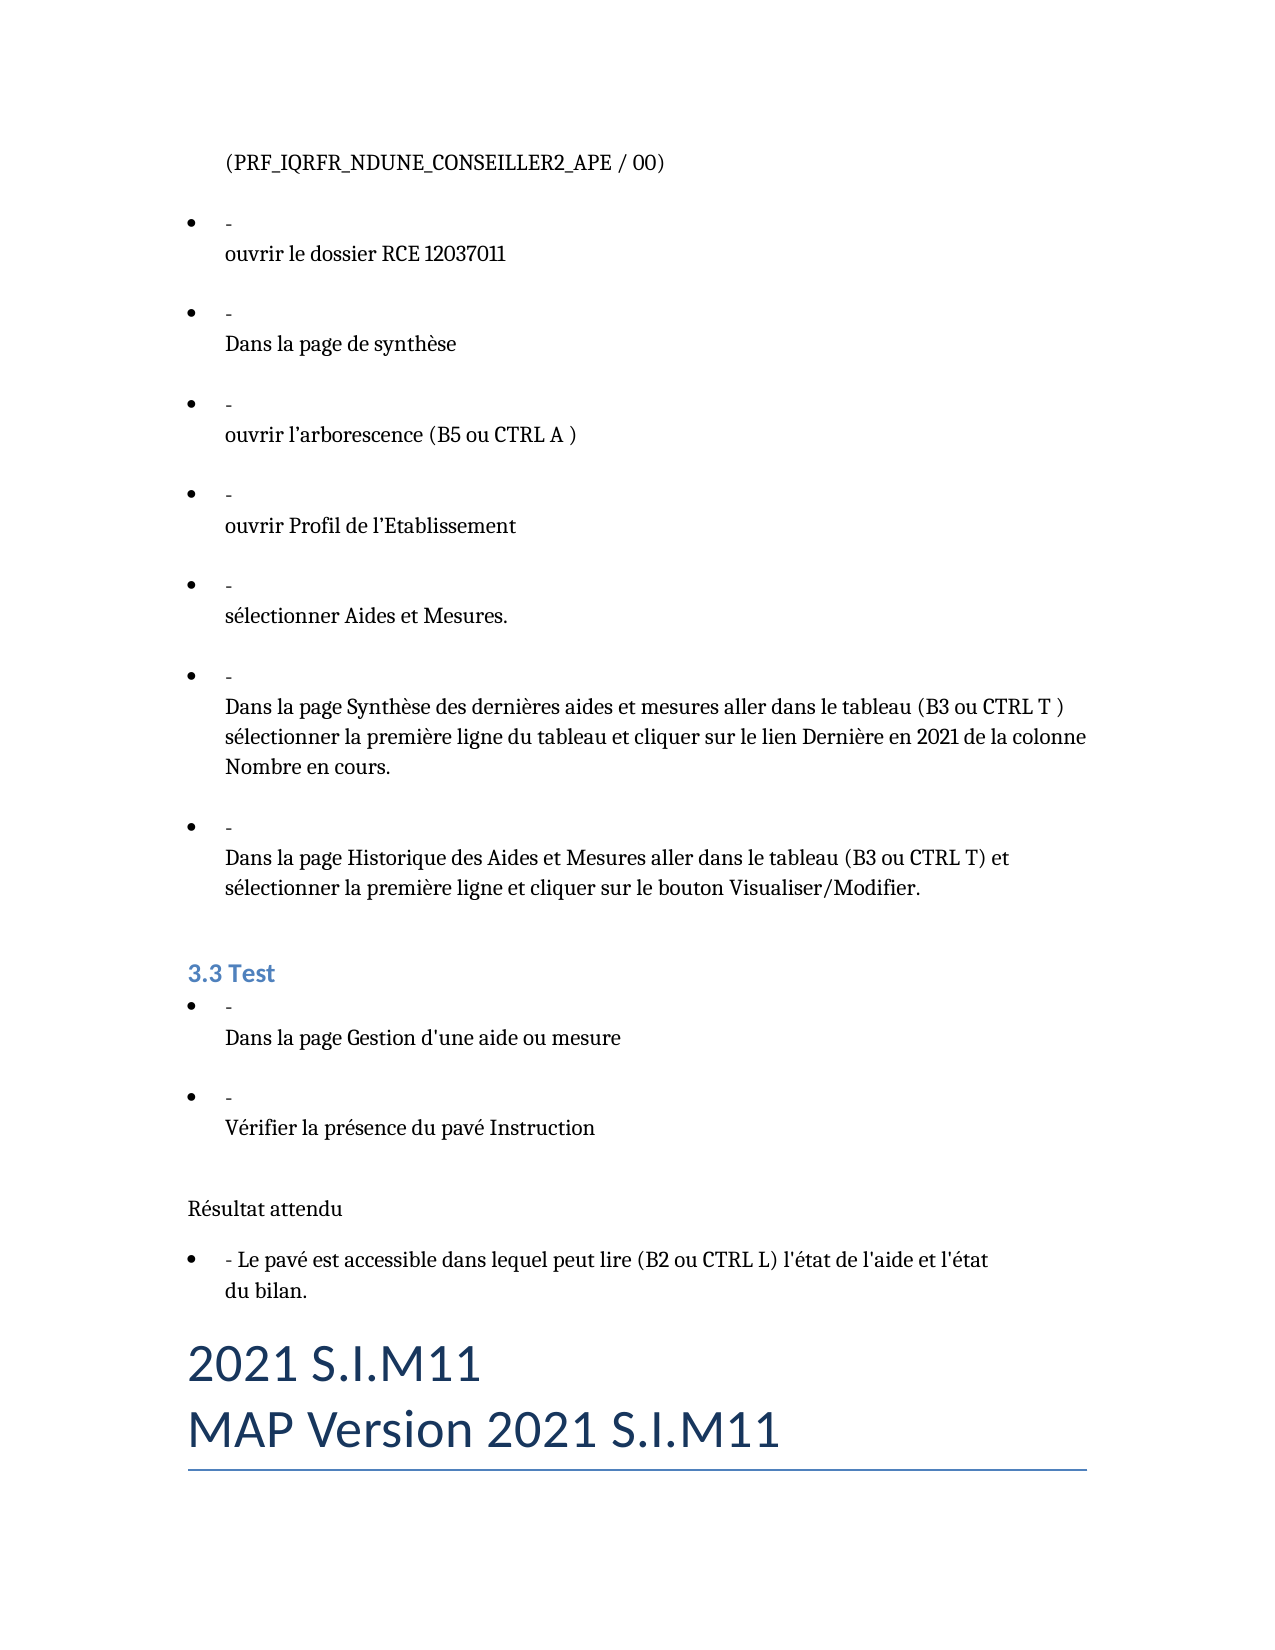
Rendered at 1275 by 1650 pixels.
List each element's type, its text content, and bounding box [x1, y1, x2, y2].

subtitle 3.3 Test [187, 956, 1087, 989]
list - sélectionner Aides et Mesures. [187, 573, 1087, 660]
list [187, 150, 1087, 207]
list - ouvrir l’arborescence (B5 ou CTRL A ) [187, 392, 1087, 478]
list - ouvrir le dossier RCE 12037011 [187, 210, 1087, 297]
list - Dans la page de synthèse [187, 301, 1087, 388]
list - Vérifier la présence du pavé Instruction [187, 1085, 1087, 1172]
title 2021 S.I.M11 [187, 1328, 1087, 1395]
list - Dans la page Historique des Aides et Mesures aller dans le tableau (B3 ou CTRL T) et sélectionner la première ligne et cliquer sur le bouton Visualiser/Modifier. [187, 814, 1087, 932]
list - Dans la page Gestion d'une aide ou mesure [187, 994, 1087, 1081]
title MAP Version 2021 S.I.M11 [187, 1395, 1087, 1471]
list - Le pavé est accessible dans lequel peut lire (B2 ou CTRL L) l'état de l'aide et l'état du bilan. [187, 1247, 1087, 1304]
list - Dans la page Synthèse des dernières aides et mesures aller dans le tableau (B3 ou CTRL T ) sélectionner la première ligne du tableau et cliquer sur le lien Dernière en 2021 de la colonne Nombre en cours. [187, 663, 1087, 811]
list - ouvrir Profil de l’Etablissement [187, 482, 1087, 569]
text Résultat attendu [187, 1196, 1087, 1223]
